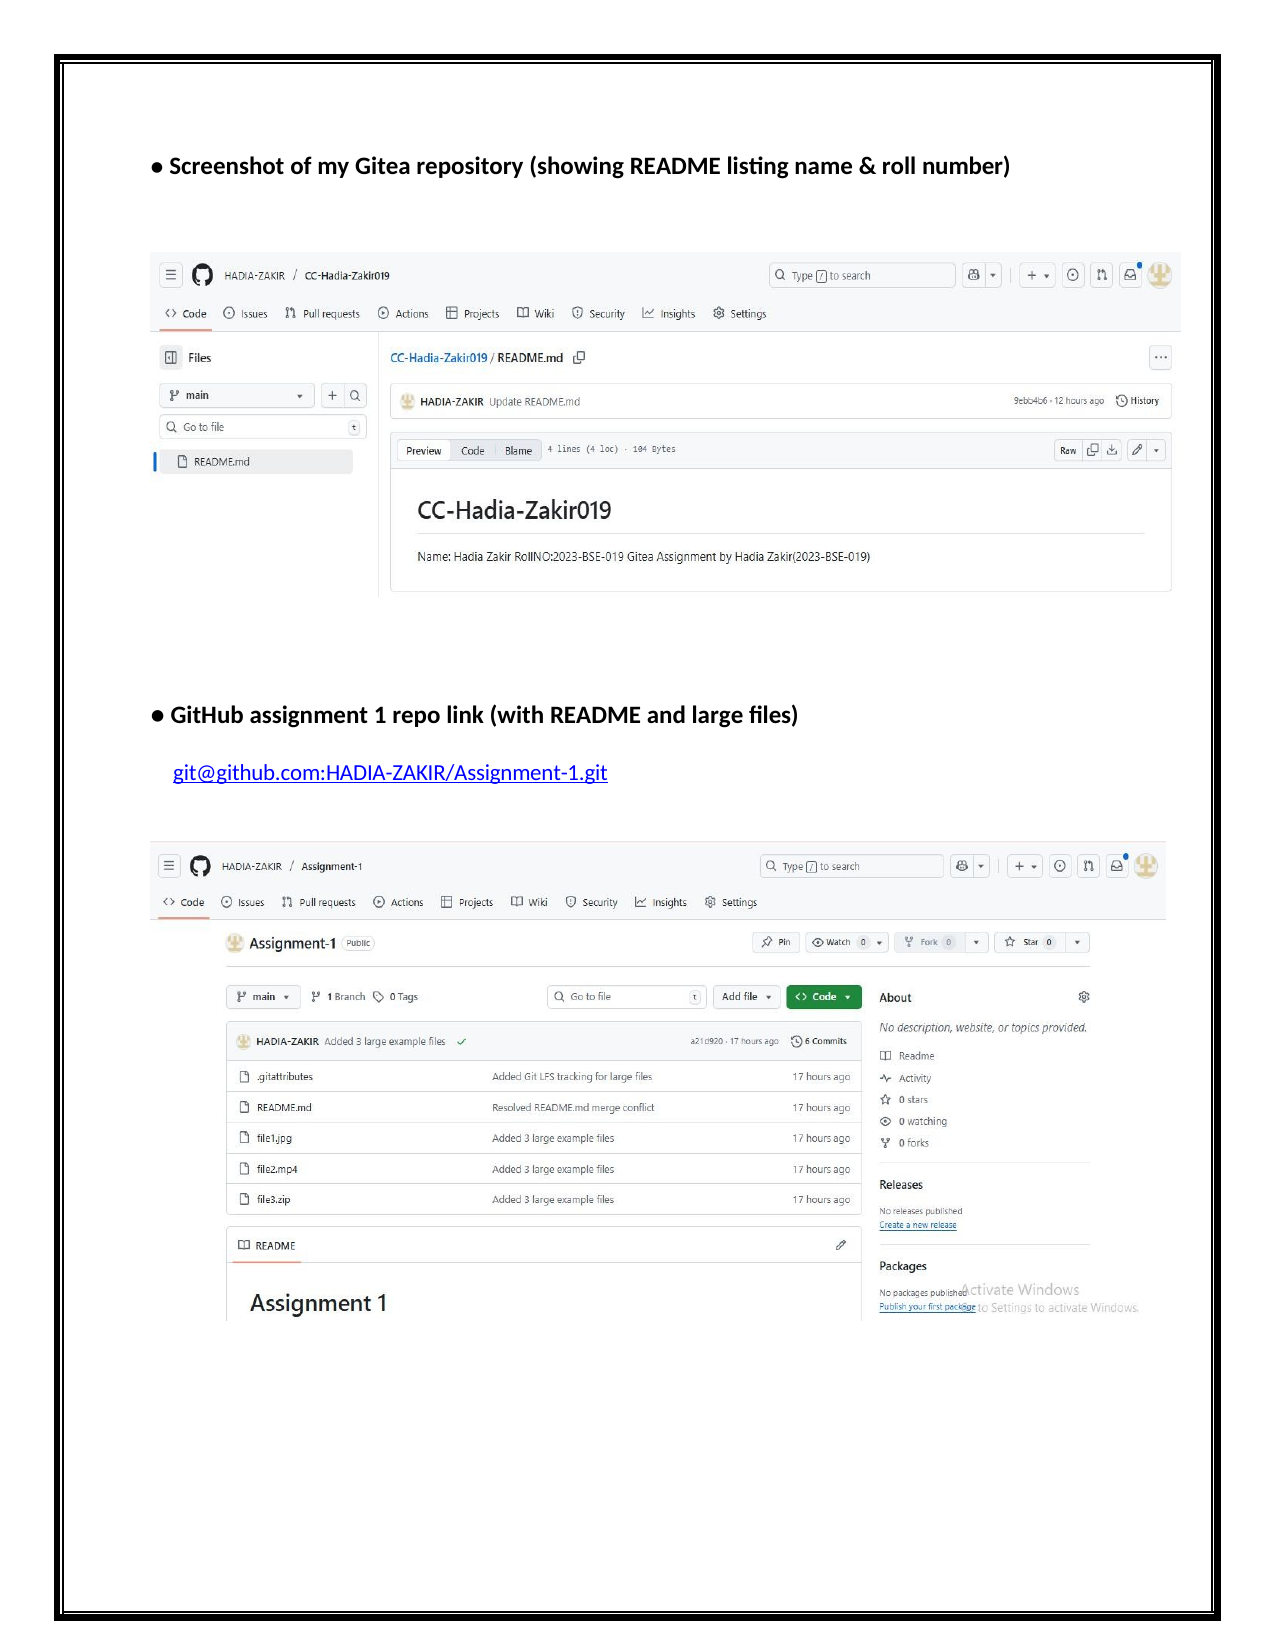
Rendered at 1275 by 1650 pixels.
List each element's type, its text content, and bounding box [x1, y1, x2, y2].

picture [150, 841, 1166, 1321]
picture [150, 252, 1181, 597]
list Screenshot of my Gitea repository (showing README listing name & roll number) [150, 150, 1200, 180]
list GitHub assignment 1 repo link (with README and large files) [150, 699, 1200, 730]
text git@github.com:HADIA-ZAKIR/Assignment-1.git [173, 758, 1200, 786]
